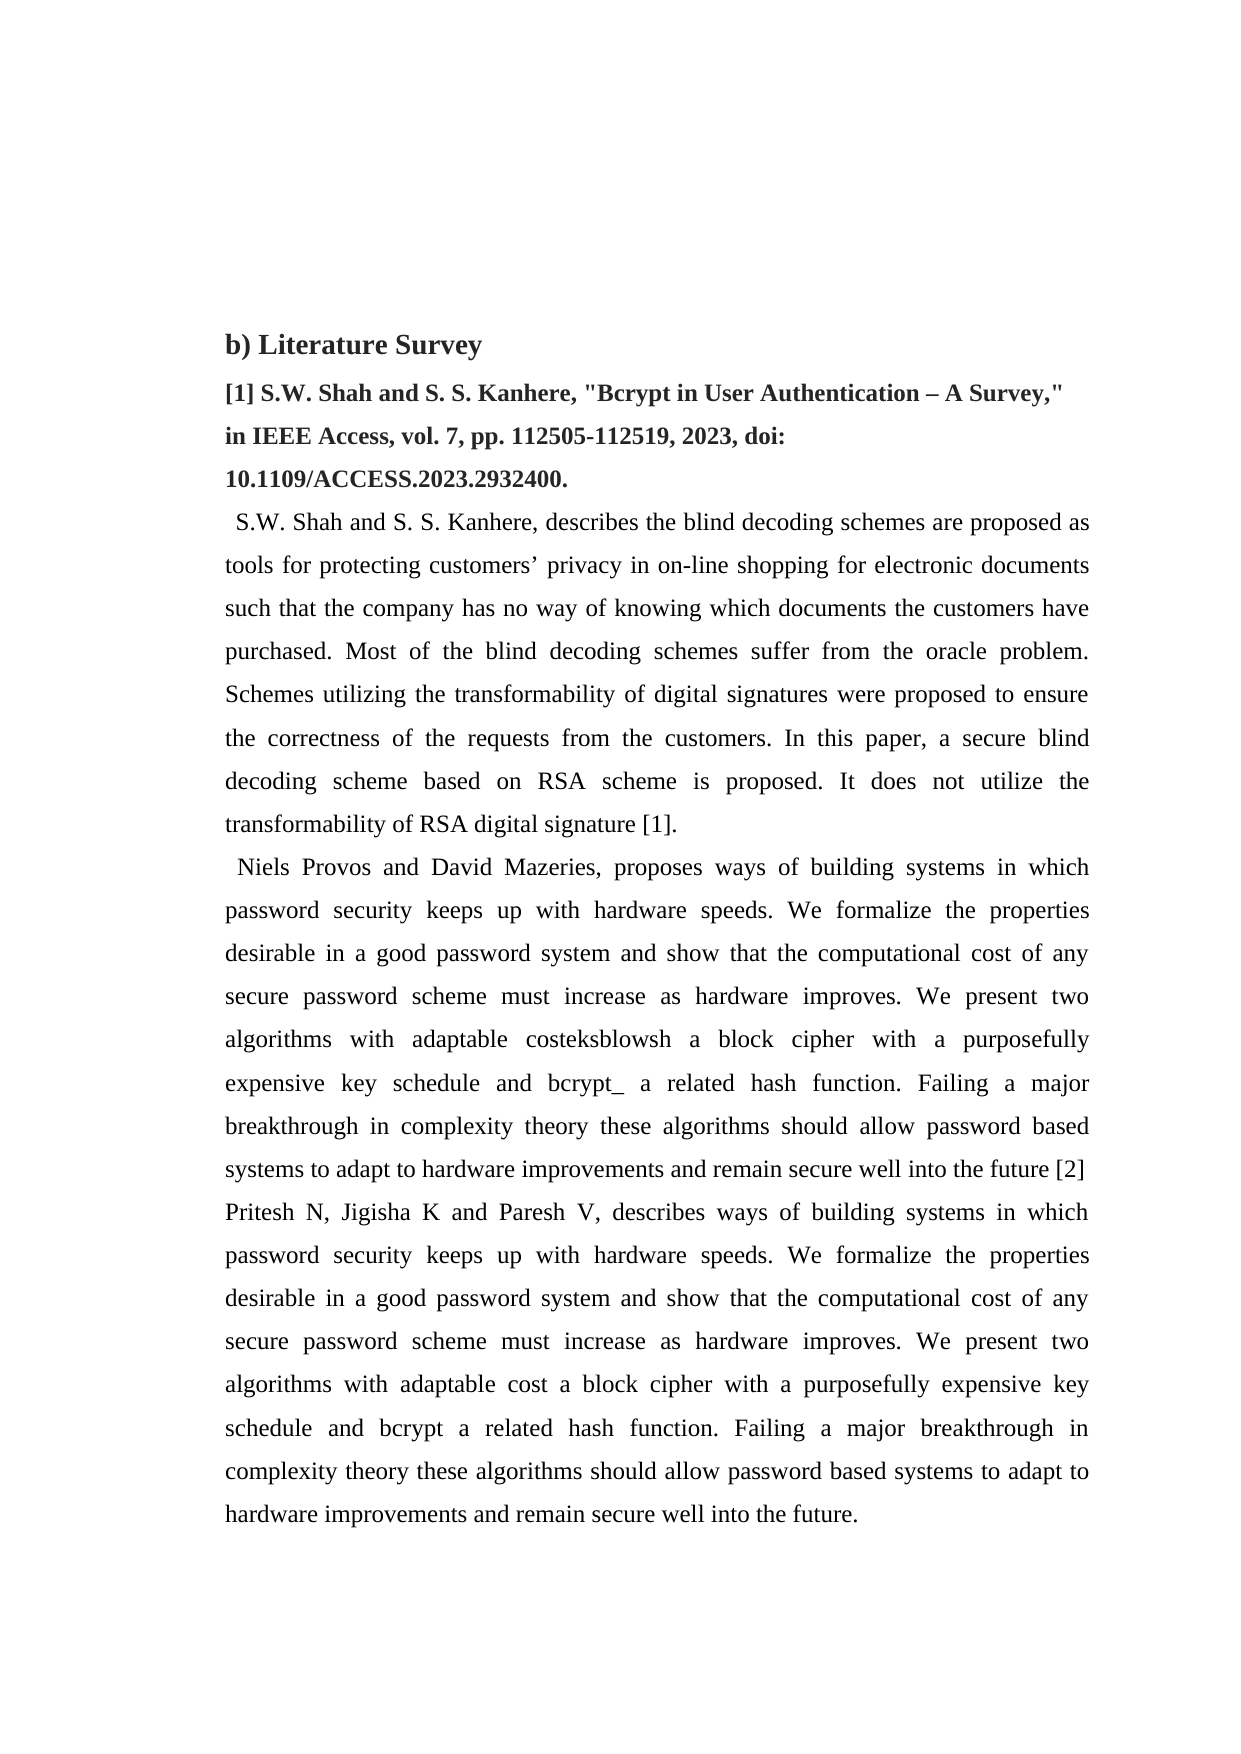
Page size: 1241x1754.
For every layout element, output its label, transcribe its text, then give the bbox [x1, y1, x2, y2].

text S.W. Shah and S. S. Kanhere, describes the blind decoding schemes are proposed as tools for protecting customers’ privacy in on-line shopping for electronic documents such that the company has no way of knowing which documents the customers have purchased. Most of the blind decoding schemes suffer from the oracle problem. Schemes utilizing the transformability of digital signatures were proposed to ensure the correctness of the requests from the customers. In this paper, a secure blind decoding scheme based on RSA scheme is proposed. It does not utilize the transformability of RSA digital signature [1]. [225, 507, 1090, 838]
text Pritesh N, Jigisha K and Paresh V, describes ways of building systems in which password security keeps up with hardware speeds. We formalize the properties desirable in a good password system and show that the computational cost of any secure password scheme must increase as hardware improves. We present two algorithms with adaptable cost a block cipher with a purposefully expensive key schedule and bcrypt a related hash function. Failing a major breakthrough in complexity theory these algorithms should allow password based systems to adapt to hardware improvements and remain secure well into the future. [225, 1197, 1090, 1528]
text b) Literature Survey [225, 327, 1090, 361]
text Niels Provos and David Mazeries, proposes ways of building systems in which password security keeps up with hardware speeds. We formalize the properties desirable in a good password system and show that the computational cost of any secure password scheme must increase as hardware improves. We present two algorithms with adaptable costeksblowsh a block cipher with a purposefully expensive key schedule and bcrypt_ a related hash function. Failing a major breakthrough in complexity theory these algorithms should allow password based systems to adapt to hardware improvements and remain secure well into the future [2] [225, 852, 1090, 1183]
text [1] S.W. Shah and S. S. Kanhere, "Bcrypt in User Authentication – A Survey," in IEEE Access, vol. 7, pp. 112505-112519, 2023, doi: 10.1109/ACCESS.2023.2932400. [225, 378, 1090, 493]
